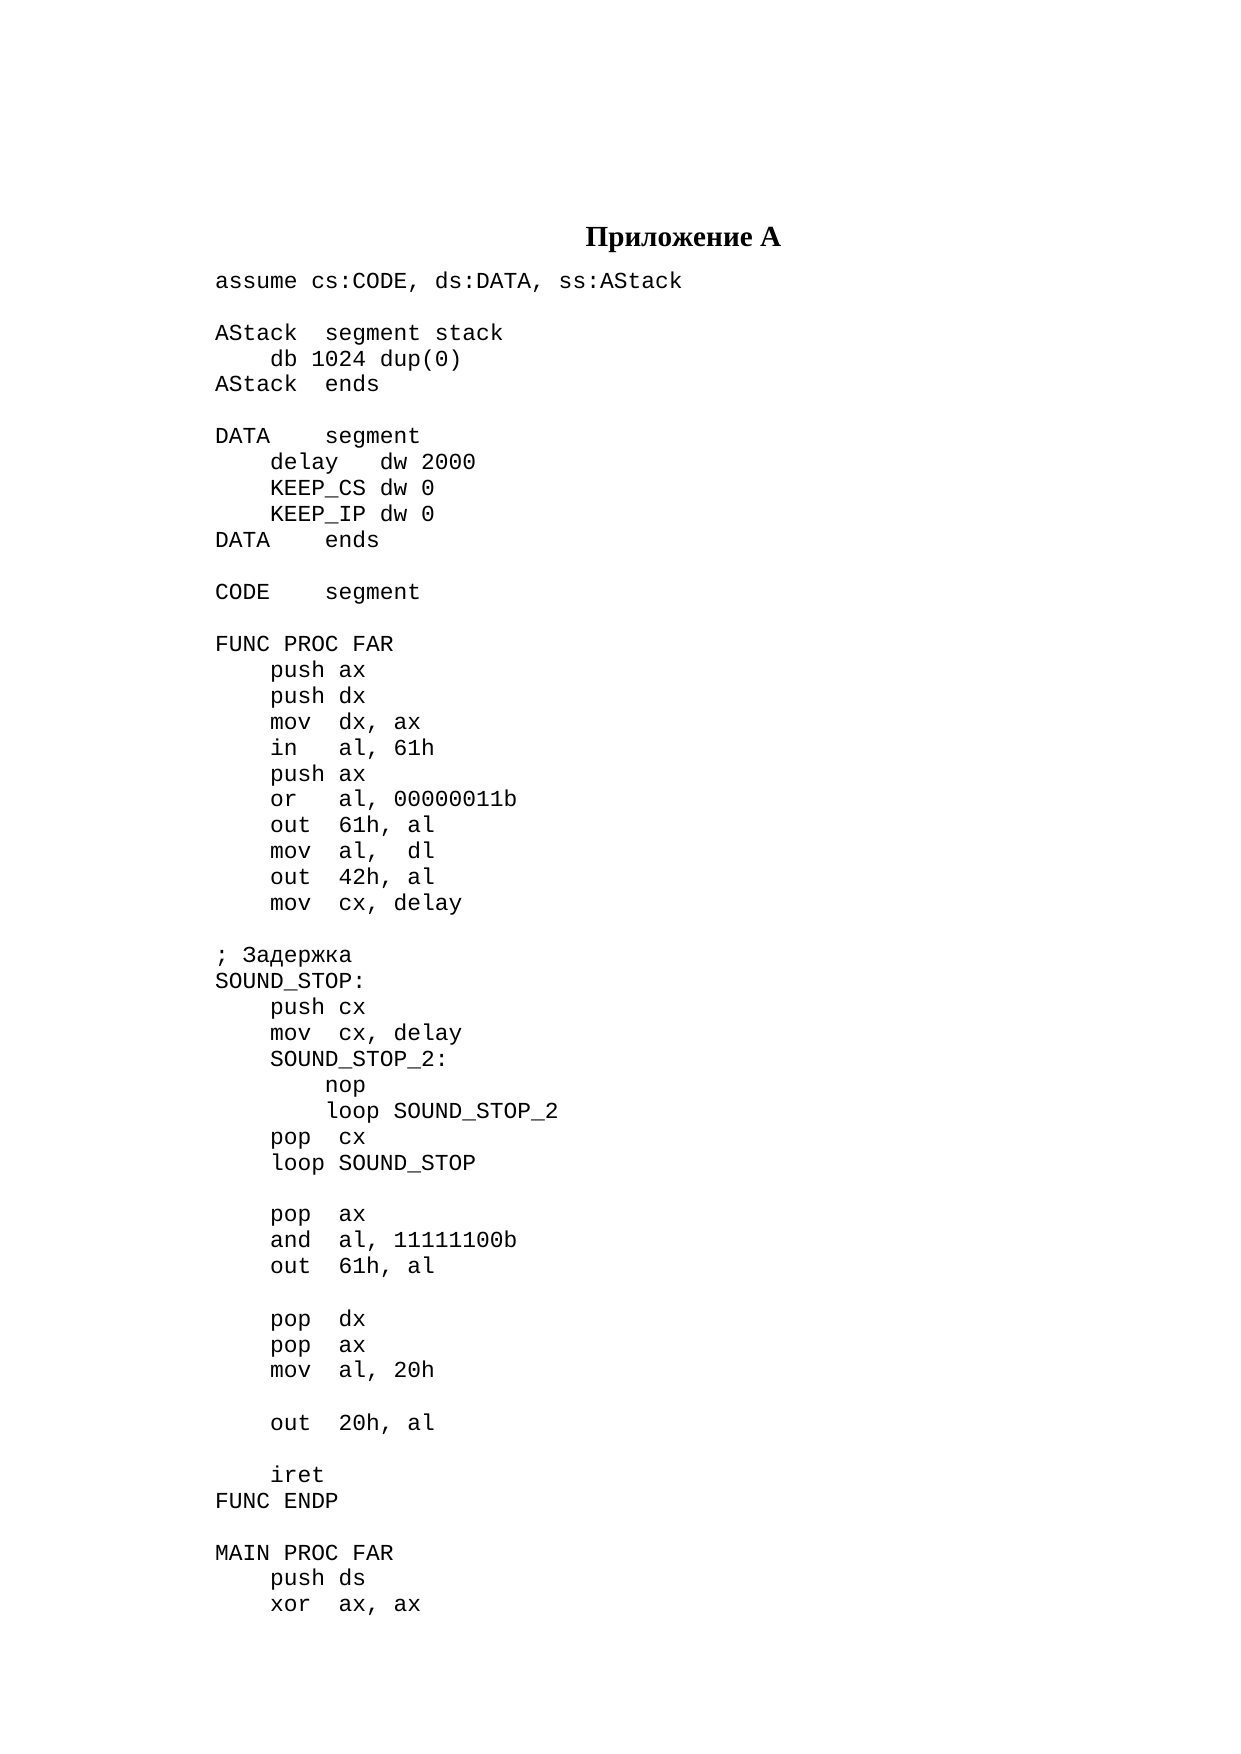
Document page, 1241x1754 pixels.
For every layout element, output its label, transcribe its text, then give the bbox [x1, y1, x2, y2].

text mov al, dl [215, 840, 1152, 866]
text out 61h, al [215, 814, 1152, 840]
text in al, 61h [215, 736, 1152, 762]
text DATA segment [215, 425, 1152, 451]
text AStack segment stack [215, 321, 1152, 347]
text Приложение А [215, 219, 1152, 252]
text xor ax, ax [215, 1593, 1152, 1619]
text push ax [215, 658, 1152, 684]
text push dx [215, 684, 1152, 710]
text pop ax [215, 1203, 1152, 1229]
text pop cx [215, 1125, 1152, 1151]
text FUNC PROC FAR [215, 632, 1152, 658]
text mov al, 20h [215, 1359, 1152, 1385]
text push ds [215, 1567, 1152, 1593]
text db 1024 dup(0) [215, 347, 1152, 373]
text mov cx, delay [215, 1021, 1152, 1047]
text AStack ends [215, 373, 1152, 399]
text and al, 11111100b [215, 1229, 1152, 1255]
text iret [215, 1463, 1152, 1489]
text nop [215, 1073, 1152, 1099]
text pop ax [215, 1333, 1152, 1359]
text assume cs:CODE, ds:DATA, ss:AStack [215, 269, 1152, 295]
text CODE segment [215, 580, 1152, 606]
text DATA ends [215, 528, 1152, 554]
text pop dx [215, 1307, 1152, 1333]
text out 20h, al [215, 1411, 1152, 1437]
text push cx [215, 995, 1152, 1021]
text loop SOUND_STOP_2 [215, 1099, 1152, 1125]
text MAIN PROC FAR [215, 1541, 1152, 1567]
text loop SOUND_STOP [215, 1151, 1152, 1177]
text or al, 00000011b [215, 788, 1152, 814]
text FUNC ENDP [215, 1489, 1152, 1515]
text KEEP_IP dw 0 [215, 502, 1152, 528]
text mov dx, ax [215, 710, 1152, 736]
text ; Задержка [215, 943, 1152, 969]
text KEEP_CS dw 0 [215, 477, 1152, 502]
text delay dw 2000 [215, 451, 1152, 477]
text SOUND_STOP: [215, 969, 1152, 995]
text out 42h, al [215, 866, 1152, 892]
text push ax [215, 762, 1152, 788]
text mov cx, delay [215, 892, 1152, 917]
text SOUND_STOP_2: [215, 1047, 1152, 1073]
text out 61h, al [215, 1255, 1152, 1281]
